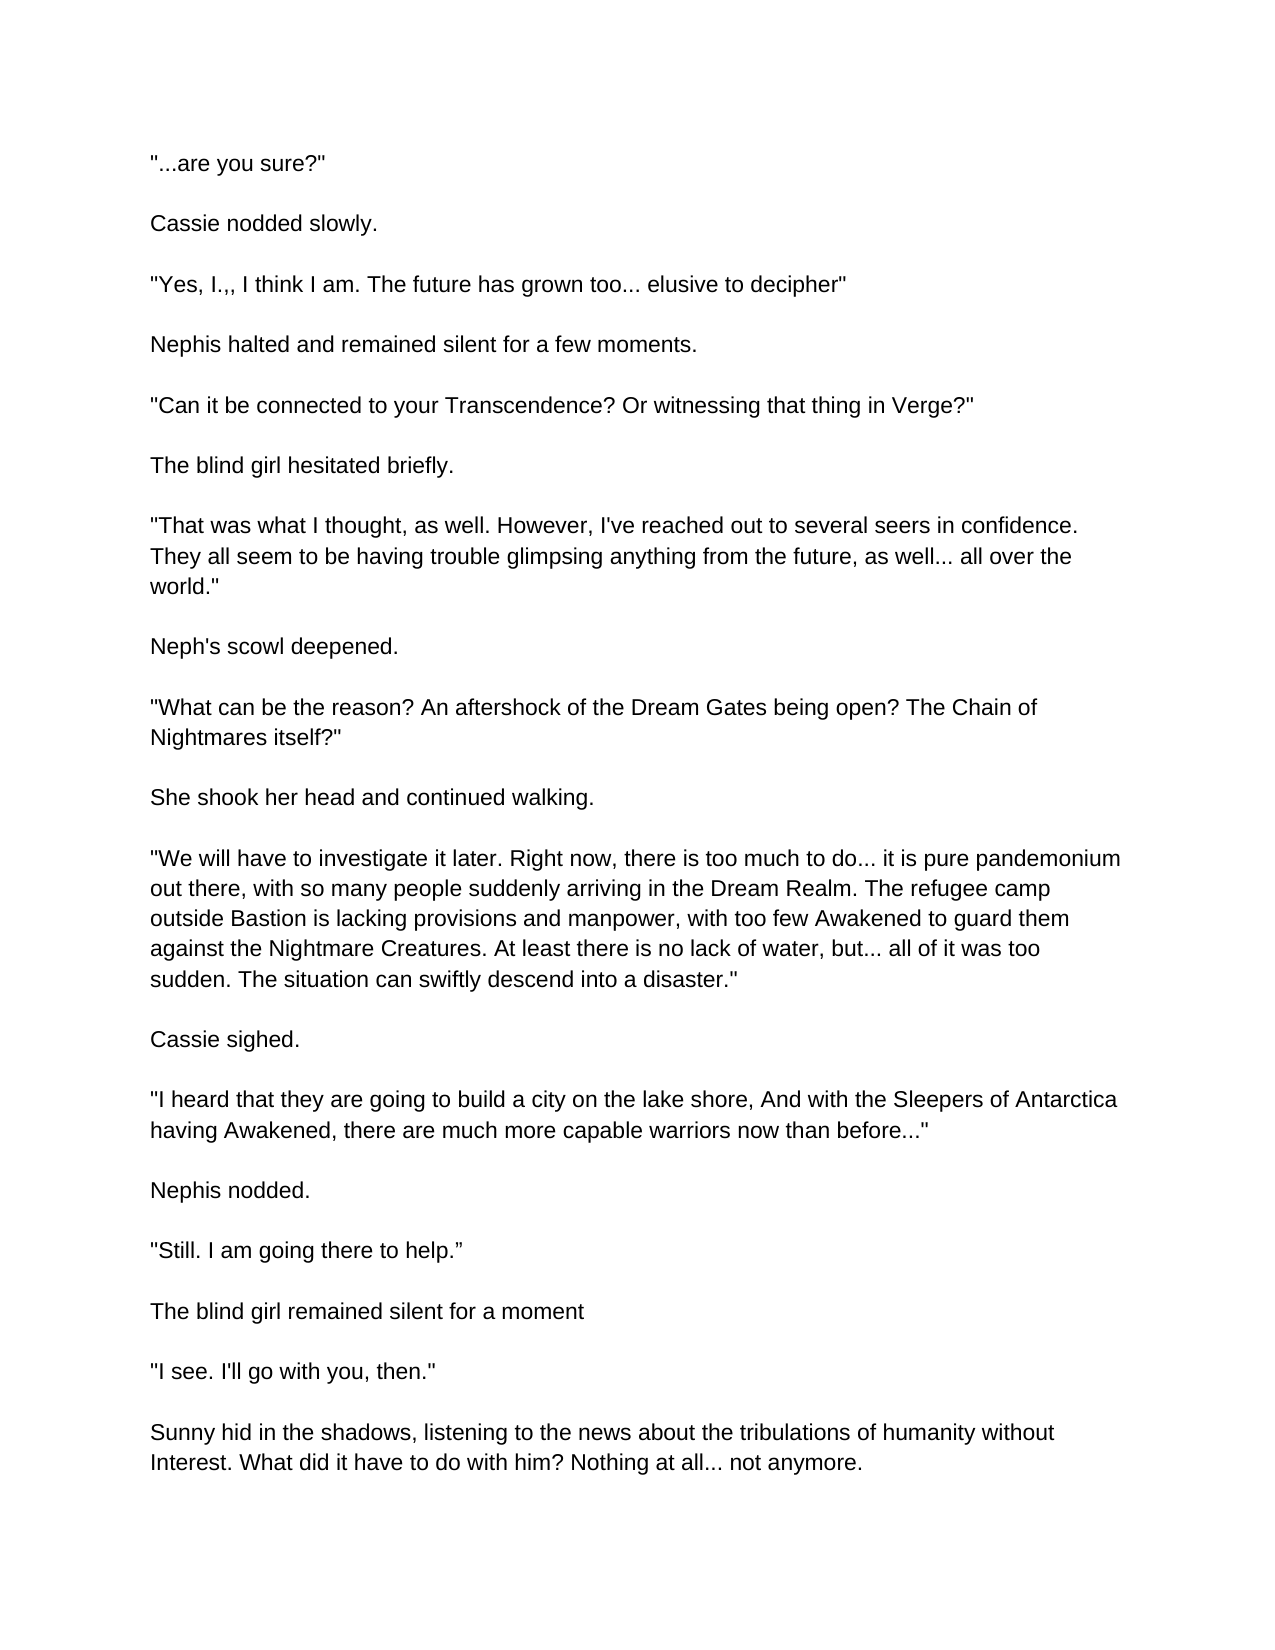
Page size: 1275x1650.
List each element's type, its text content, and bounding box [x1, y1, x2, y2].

text "We will have to investigate it later. Right now, there is too much to do... it is pure pandemonium out there, with so many people suddenly arriving in the Dream Realm. The refugee camp outside Bastion is lacking provisions and manpower, with too few Awakened to guard them against the Nightmare Creatures. At least there is no lack of water, but... all of it was too sudden. The situation can swiftly descend into a disaster." [150, 845, 1125, 992]
text "What can be the reason? An aftershock of the Dream Gates being open? The Chain of Nightmares itself?" [150, 694, 1125, 750]
text Cassie sighed. [150, 1026, 1125, 1052]
text Neph's scowl deepened. [150, 633, 1125, 660]
text The blind girl hesitated briefly. [150, 452, 1125, 478]
text "Still. I am going there to help.” [150, 1237, 1125, 1264]
text "I see. I'll go with you, then." [150, 1358, 1125, 1385]
text "Can it be connected to your Transcendence? Or witnessing that thing in Verge?" [150, 392, 1125, 418]
text "...are you sure?" [150, 150, 1125, 176]
text She shook her head and continued walking. [150, 784, 1125, 811]
text Cassie nodded slowly. [150, 210, 1125, 237]
text "Yes, I.,, I think I am. The future has grown too... elusive to decipher" [150, 271, 1125, 297]
text The blind girl remained silent for a moment [150, 1298, 1125, 1324]
text Nephis nodded. [150, 1177, 1125, 1203]
text "That was what I thought, as well. However, I've reached out to several seers in confidence. They all seem to be having trouble glimpsing anything from the future, as well... all over the world." [150, 512, 1125, 599]
text "I heard that they are going to build a city on the lake shore, And with the Sleepers of Antarctica having Awakened, there are much more capable warriors now than before..." [150, 1086, 1125, 1143]
text Sunny hid in the shadows, listening to the news about the tribulations of humanity without Interest. What did it have to do with him? Nothing at all... not anymore. [150, 1419, 1125, 1475]
text Nephis halted and remained silent for a few moments. [150, 331, 1125, 358]
